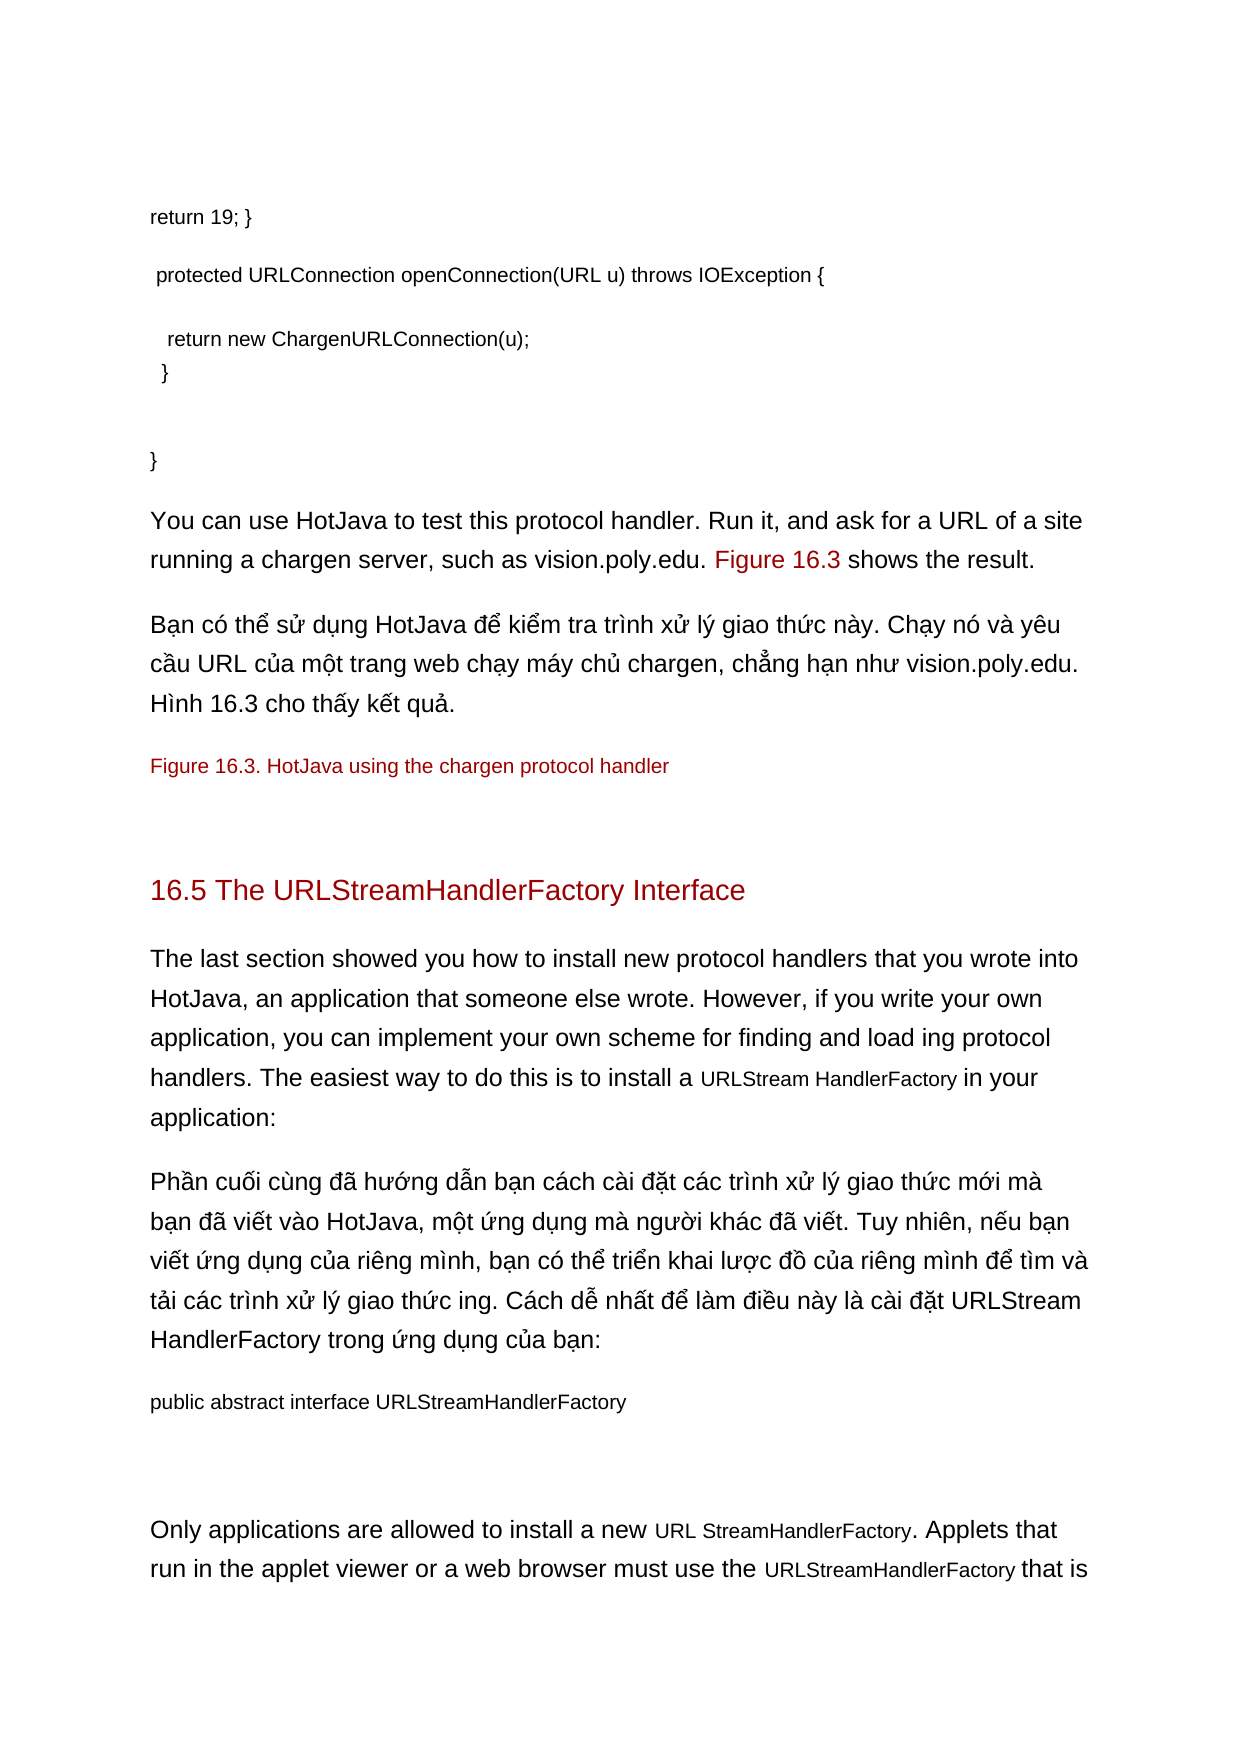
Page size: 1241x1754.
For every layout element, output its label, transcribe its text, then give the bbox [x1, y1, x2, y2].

text The last section showed you how to install new protocol handlers that you wrote into HotJava, an application that someone else wrote. However, if you write your own application, you can implement your own scheme for finding and load ing protocol handlers. The easiest way to do this is to install a URLStream HandlerFactory in your application: [150, 944, 1090, 1131]
text protected URLConnection openConnection(URL u) throws IOException { [150, 263, 1090, 287]
text 16.5 The URLStreamHandlerFactory Interface [150, 873, 1090, 907]
text You can use HotJava to test this protocol handler. Run it, and ask for a URL of a site running a chargen server, such as vision.poly.edu. Figure 16.3 shows the result. [150, 506, 1090, 574]
text } [150, 448, 1090, 472]
text return 19; } [150, 205, 1090, 229]
text Phần cuối cùng đã hướng dẫn bạn cách cài đặt các trình xử lý giao thức mới mà bạn đã viết vào HotJava, một ứng dụng mà người khác đã viết. Tuy nhiên, nếu bạn viết ứng dụng của riêng mình, bạn có thể triển khai lược đồ của riêng mình để tìm và tải các trình xử lý giao thức ing. Cách dễ nhất để làm điều này là cài đặt URLStream HandlerFactory trong ứng dụng của bạn: [150, 1167, 1090, 1354]
text Bạn có thể sử dụng HotJava để kiểm tra trình xử lý giao thức này. Chạy nó và yêu cầu URL của một trang web chạy máy chủ chargen, chẳng hạn như vision.poly.edu. Hình 16.3 cho thấy kết quả. [150, 610, 1090, 718]
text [150, 1515, 1090, 1583]
text return new ChargenURLConnection(u); [150, 326, 1090, 350]
text } [150, 359, 1090, 383]
text public abstract interface URLStreamHandlerFactory [150, 1390, 1090, 1414]
text Figure 16.3. HotJava using the chargen protocol handler [150, 754, 1090, 778]
